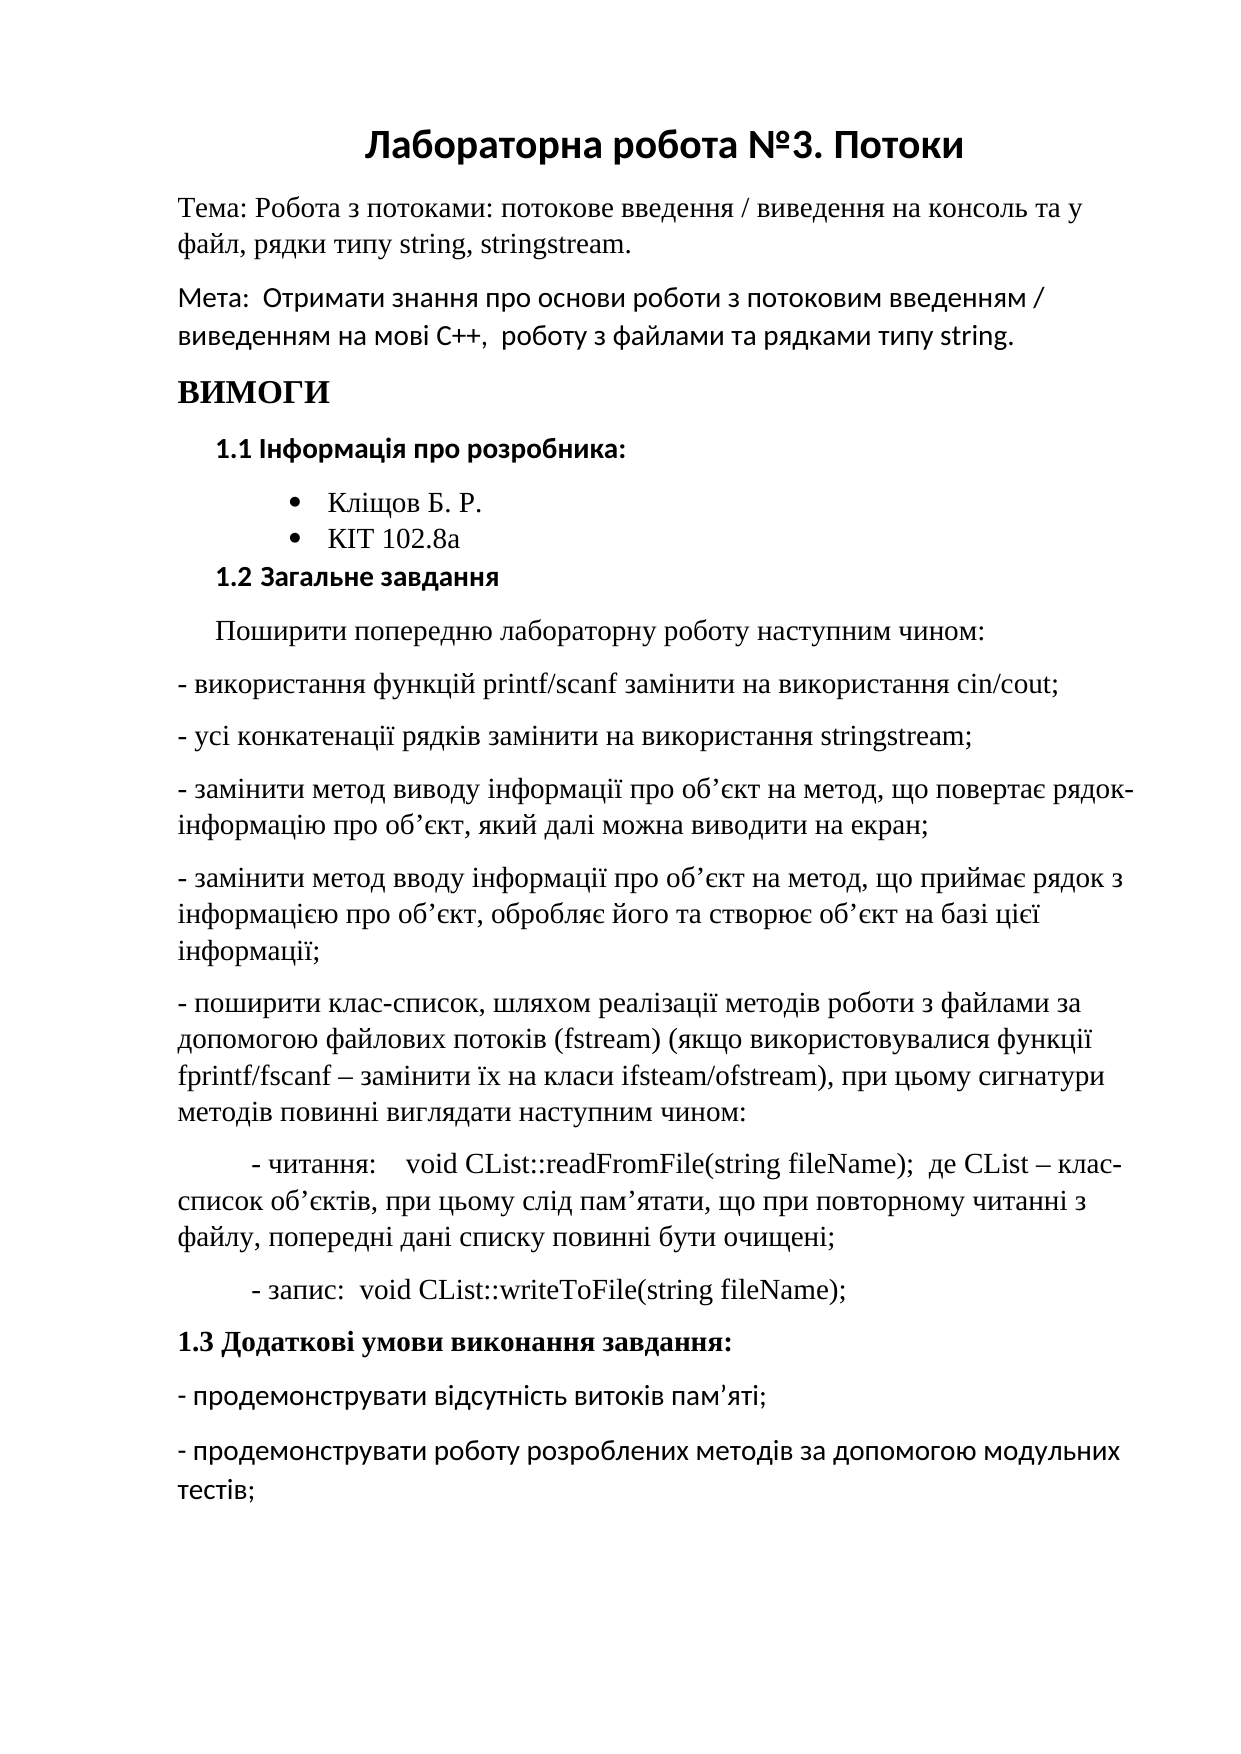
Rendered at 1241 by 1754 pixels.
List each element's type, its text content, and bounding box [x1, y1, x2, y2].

text - продемонструвати роботу розроблених методів за допомогою модульних тестів; [177, 1432, 1152, 1507]
list КІТ 102.8а [290, 522, 1152, 555]
text Поширити попередню лабораторну роботу наступним чином: [215, 613, 1152, 646]
text - продемонструвати відсутність витоків пам’яті; [177, 1377, 1152, 1413]
text - усі конкатенації рядків замінити на використання stringstream; [177, 718, 1152, 752]
text - читання: void CList::readFromFile(string fileName); де CList – клас-список об’єктів, при цьому слід пам’ятати, що при повторному читанні з файлу, попередні дані списку повинні бути очищені; [177, 1147, 1152, 1252]
list Кліщов Б. Р. [290, 485, 1152, 519]
text Мета: Отримати знання про основи роботи з потоковим введенням / виведенням на мові С++, роботу з файлами та рядками типу string. [177, 279, 1152, 353]
list Загальне завдання [215, 558, 1152, 593]
text 1.1 Інформація про розробника: [177, 430, 1152, 466]
text - запис: void CList::writeToFile(string fileName); [177, 1272, 1152, 1305]
text - замінити метод виводу інформації про об’єкт на метод, що повертає рядок-інформацію про об’єкт, який далі можна виводити на екран; [177, 771, 1152, 841]
text - поширити клас-список, шляхом реалізації методів роботи з файлами за допомогою файлових потоків (fstream) (якщо використовувалися функції fprintf/fscanf – замінити їх на класи ifsteam/ofstream), при цьому сигнатури методів повинні виглядати наступним чином: [177, 985, 1152, 1127]
text - використання функцій printf/scanf замінити на використання cin/cout; [177, 666, 1152, 699]
text ВИМОГИ [177, 372, 1152, 411]
text 1.3 Додаткові умови виконання завдання: [177, 1324, 1152, 1358]
text Лабораторна робота №3. Потоки [177, 118, 1152, 169]
text - замінити метод вводу інформації про об’єкт на метод, що приймає рядок з інформацією про об’єкт, обробляє його та створює об’єкт на базі цієї інформації; [177, 860, 1152, 966]
text Тема: Робота з потоками: потокове введення / виведення на консоль та у файл, рядки типу string, stringstream. [177, 190, 1152, 259]
